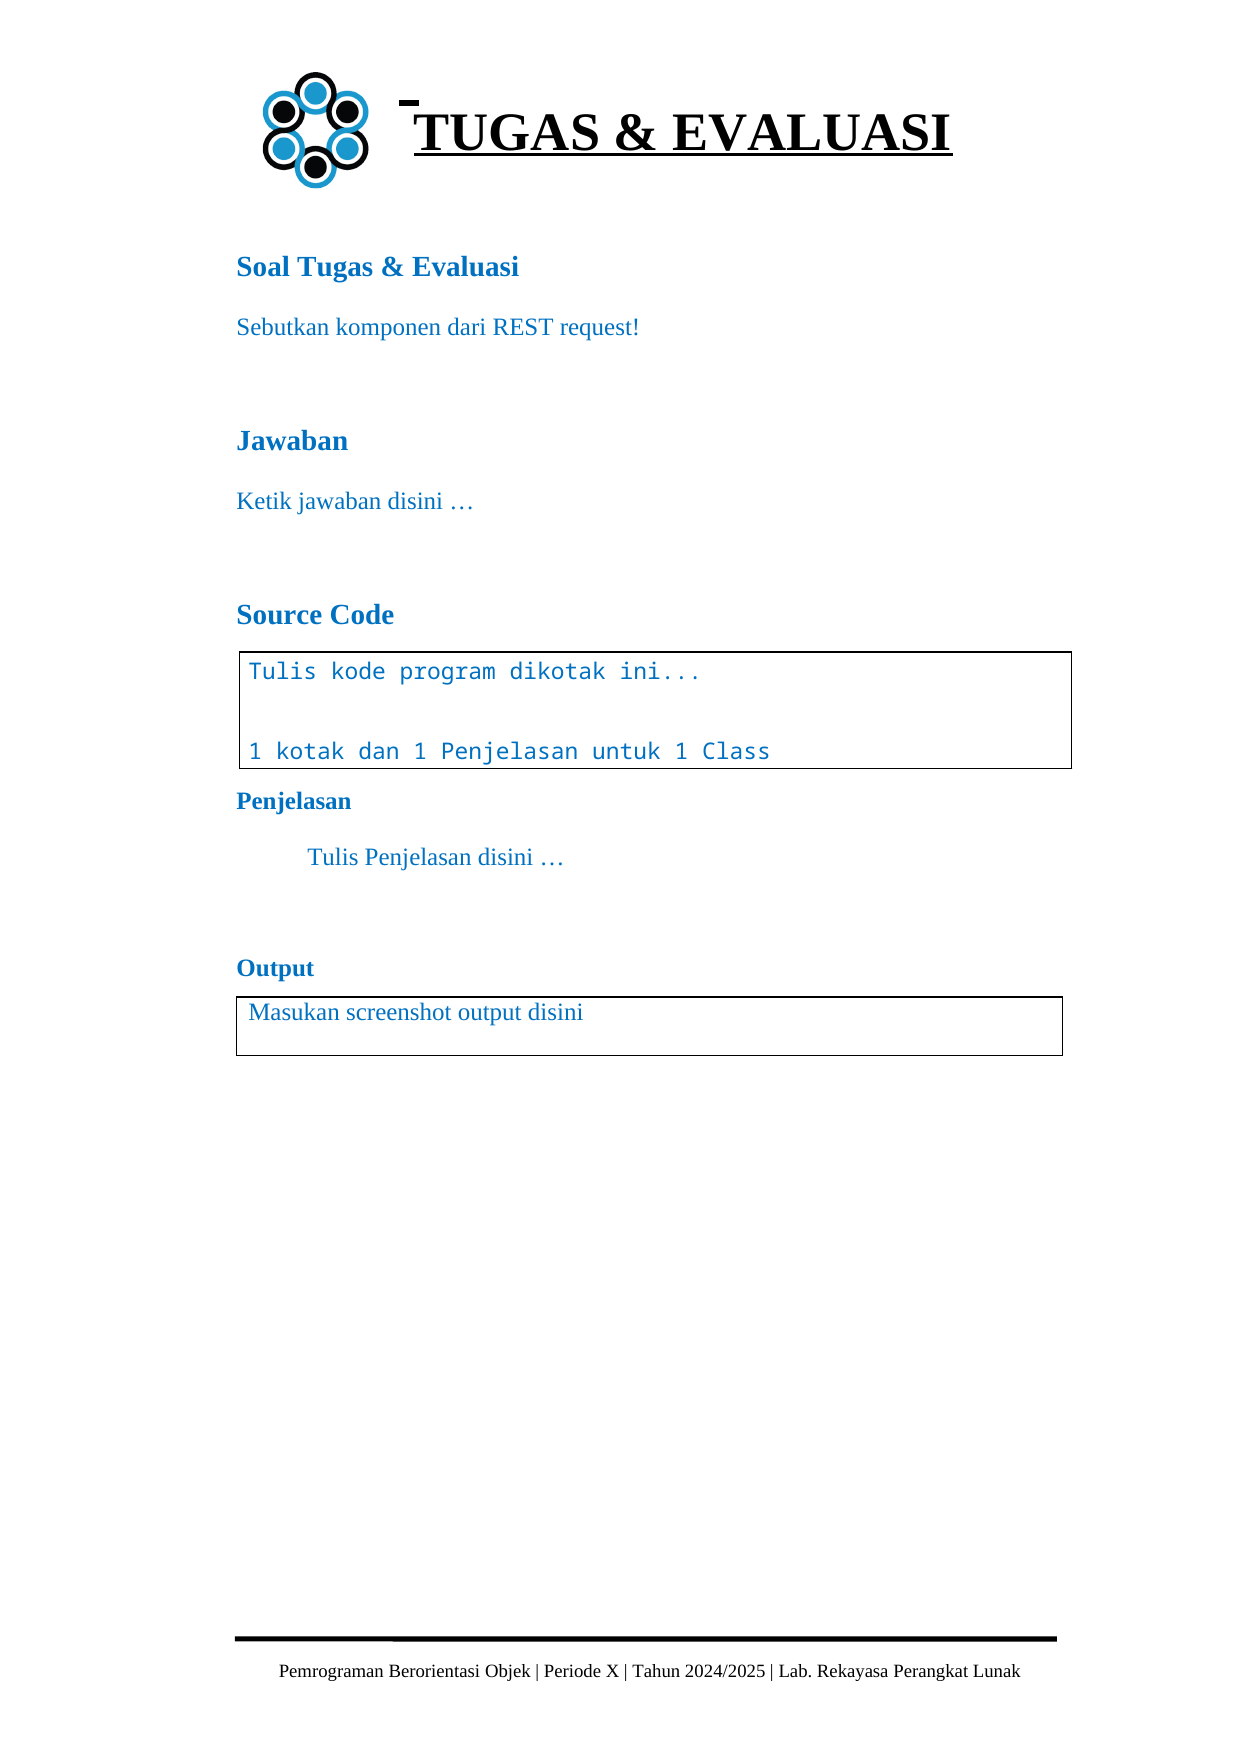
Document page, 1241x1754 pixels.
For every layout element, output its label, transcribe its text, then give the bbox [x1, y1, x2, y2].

text Tulis Penjelasan disini … [236, 842, 1063, 871]
table_header Masukan screenshot output disini [237, 998, 1062, 1055]
text Sebutkan komponen dari REST request! [236, 312, 1063, 340]
text 1 kotak dan 1 Penjelasan untuk 1 Class [240, 732, 1071, 768]
subtitle Source Code [236, 597, 1063, 631]
text Output [236, 953, 1063, 982]
subtitle Soal Tugas & Evaluasi [236, 249, 1063, 282]
subtitle Jawaban [236, 423, 1063, 456]
text Tulis kode program dikotak ini... [240, 653, 1071, 686]
text Ketik jawaban disini … [236, 486, 1063, 514]
picture [257, 72, 374, 189]
text Penjelasan [236, 786, 1063, 815]
